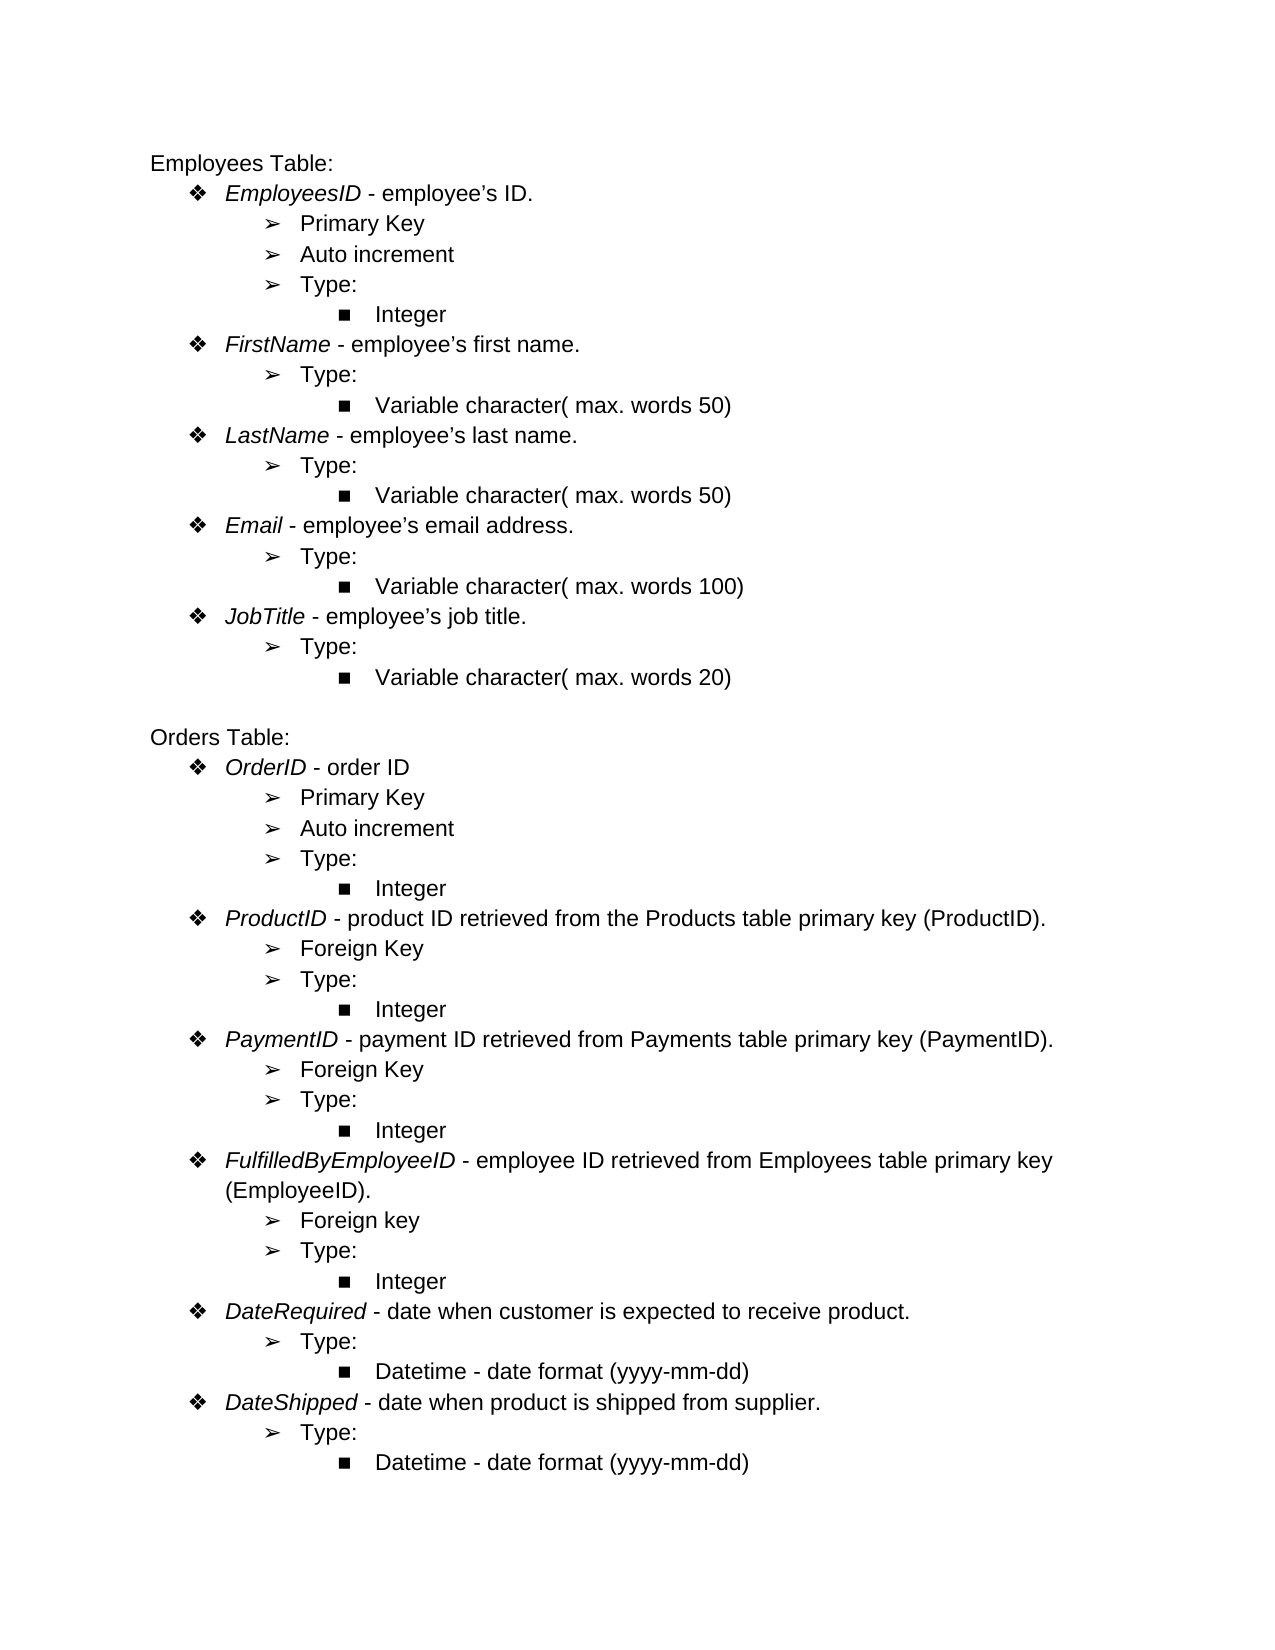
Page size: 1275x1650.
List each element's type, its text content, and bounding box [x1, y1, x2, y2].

list Foreign key [262, 1207, 1125, 1234]
list Type: [262, 361, 1125, 388]
list Type: [262, 966, 1125, 992]
list LastName - employee’s last name. [187, 422, 1125, 448]
list Variable character( max. words 50) [337, 392, 1125, 418]
list Integer [337, 1268, 1125, 1294]
list Foreign Key [262, 935, 1125, 962]
list Type: [262, 1237, 1125, 1264]
list Integer [337, 875, 1125, 901]
list Type: [262, 1328, 1125, 1354]
list PaymentID - payment ID retrieved from Payments table primary key (PaymentID). [187, 1026, 1125, 1052]
list Datetime - date format (yyyy-mm-dd) [337, 1449, 1125, 1475]
list Email - employee’s email address. [187, 512, 1125, 539]
list Type: [262, 845, 1125, 871]
list Type: [262, 1086, 1125, 1113]
list Integer [337, 1117, 1125, 1143]
list Type: [262, 271, 1125, 297]
list Type: [262, 1419, 1125, 1445]
list Foreign Key [262, 1056, 1125, 1083]
list ProductID - product ID retrieved from the Products table primary key (ProductID). [187, 905, 1125, 932]
list JobTitle - employee’s job title. [187, 603, 1125, 629]
list Datetime - date format (yyyy-mm-dd) [337, 1358, 1125, 1385]
list Integer [337, 301, 1125, 327]
list Variable character( max. words 20) [337, 663, 1125, 690]
list Variable character( max. words 100) [337, 573, 1125, 599]
list FulfilledByEmployeeID - employee ID retrieved from Employees table primary key (EmployeeID). [187, 1147, 1125, 1203]
list Integer [337, 996, 1125, 1022]
list Primary Key [262, 784, 1125, 811]
list Variable character( max. words 50) [337, 482, 1125, 509]
list FirstName - employee’s first name. [187, 331, 1125, 358]
list Type: [262, 452, 1125, 478]
text Orders Table: [150, 724, 1125, 750]
list Auto increment [262, 814, 1125, 841]
list OrderID - order ID [187, 754, 1125, 781]
list DateShipped - date when product is shipped from supplier. [187, 1388, 1125, 1415]
list DateRequired - date when customer is expected to receive product. [187, 1298, 1125, 1324]
list Type: [262, 633, 1125, 660]
list Primary Key [262, 210, 1125, 237]
list EmployeesID - employee’s ID. [187, 180, 1125, 207]
list Type: [262, 543, 1125, 569]
text Employees Table: [150, 150, 1125, 176]
list Auto increment [262, 241, 1125, 267]
